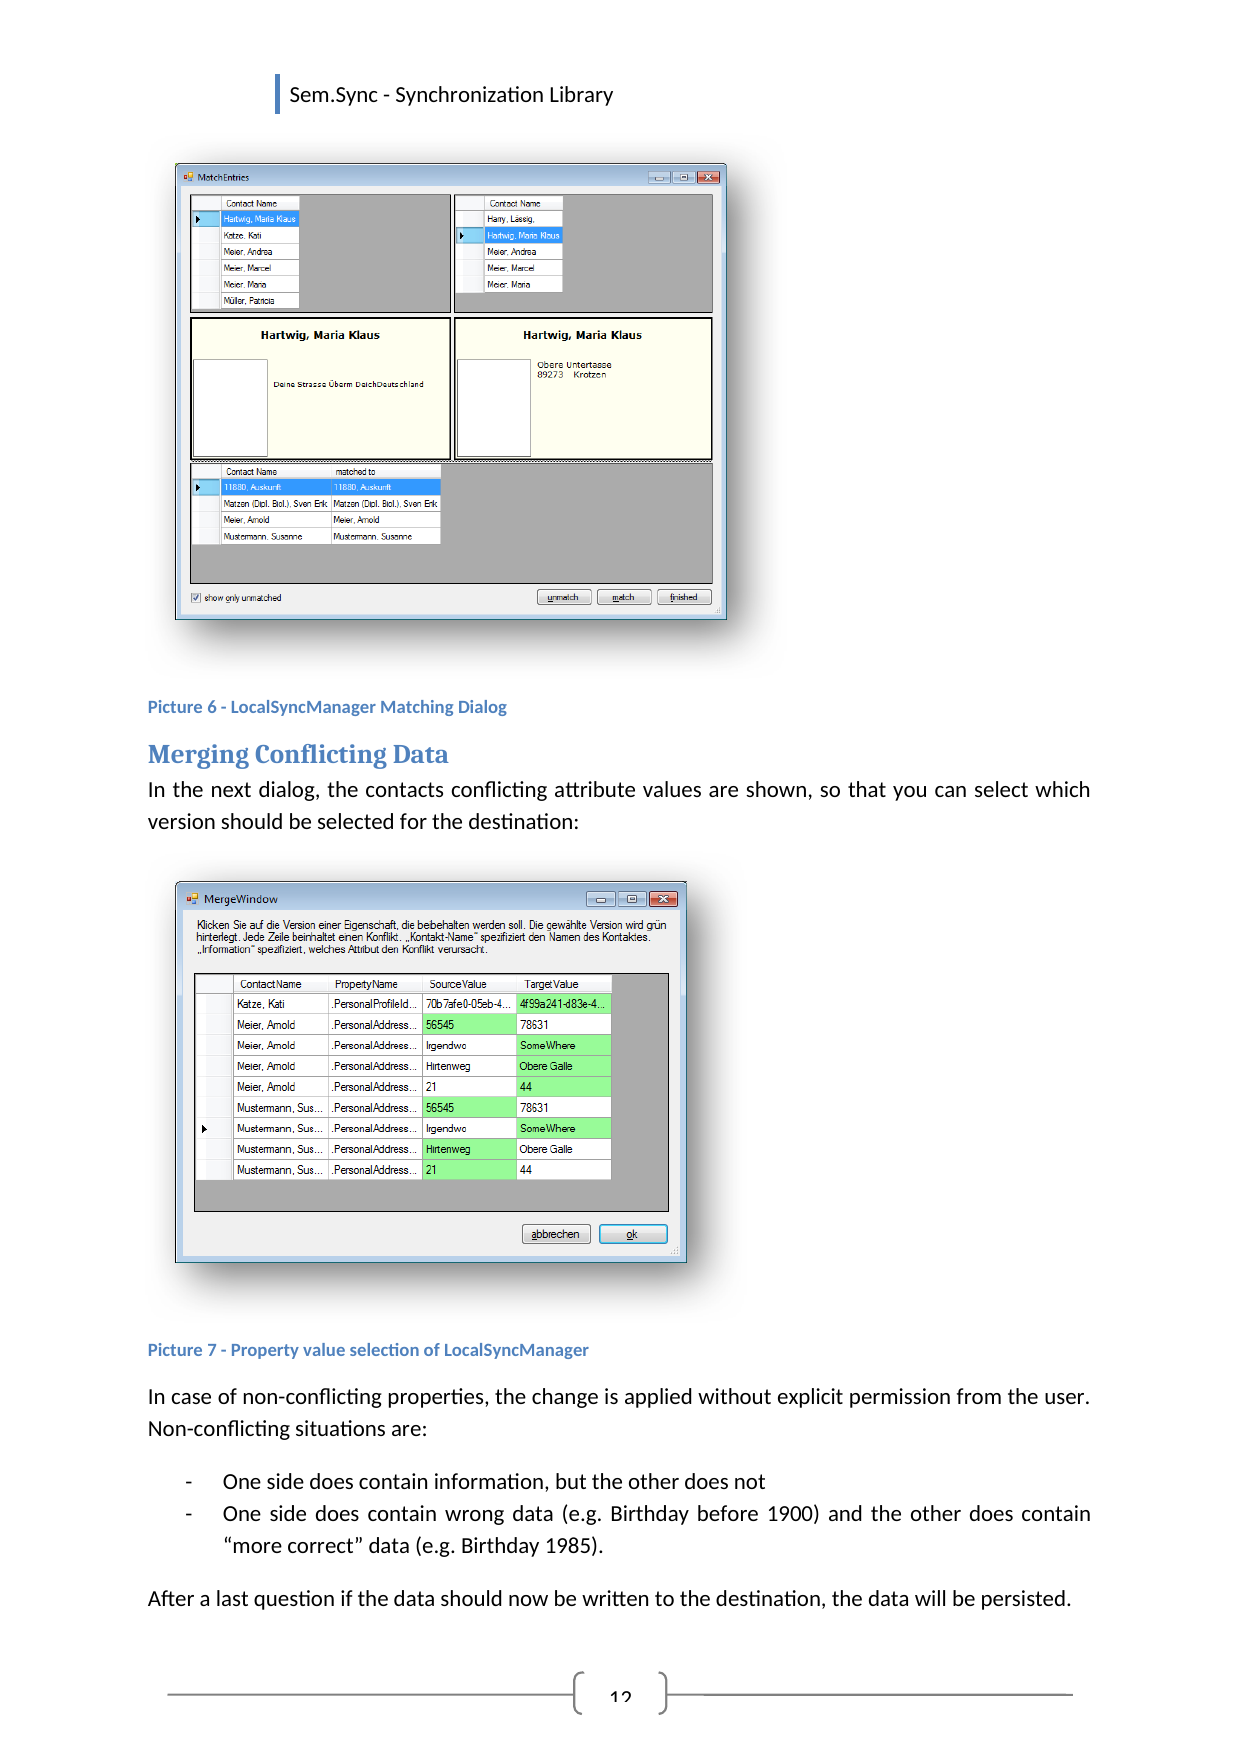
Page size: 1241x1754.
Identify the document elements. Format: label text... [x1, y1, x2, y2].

picture [175, 881, 687, 1263]
subtitle Merging Conflicting Data [148, 739, 1093, 770]
text Picture 7 - Property value selection of LocalSyncManager [148, 1338, 1093, 1361]
list One side does contain wrong data (e.g. Birthday before 1900) and the other does contain “more correct” data (e.g. Birthday 1985). [185, 1499, 1093, 1559]
text After a last question if the data should now be written to the destination, the data will be persisted. [148, 1584, 1093, 1612]
picture [175, 163, 727, 620]
text Picture 6 - LocalSyncManager Matching Dialog [148, 695, 1093, 718]
list One side does contain information, but the other does not [185, 1467, 1093, 1495]
text In the next dialog, the contacts conflicting attribute values are shown, so that you can select which version should be selected for the destination: [148, 775, 1093, 835]
text In case of non-conflicting properties, the change is applied without explicit permission from the user. Non-conflicting situations are: [148, 1382, 1093, 1442]
